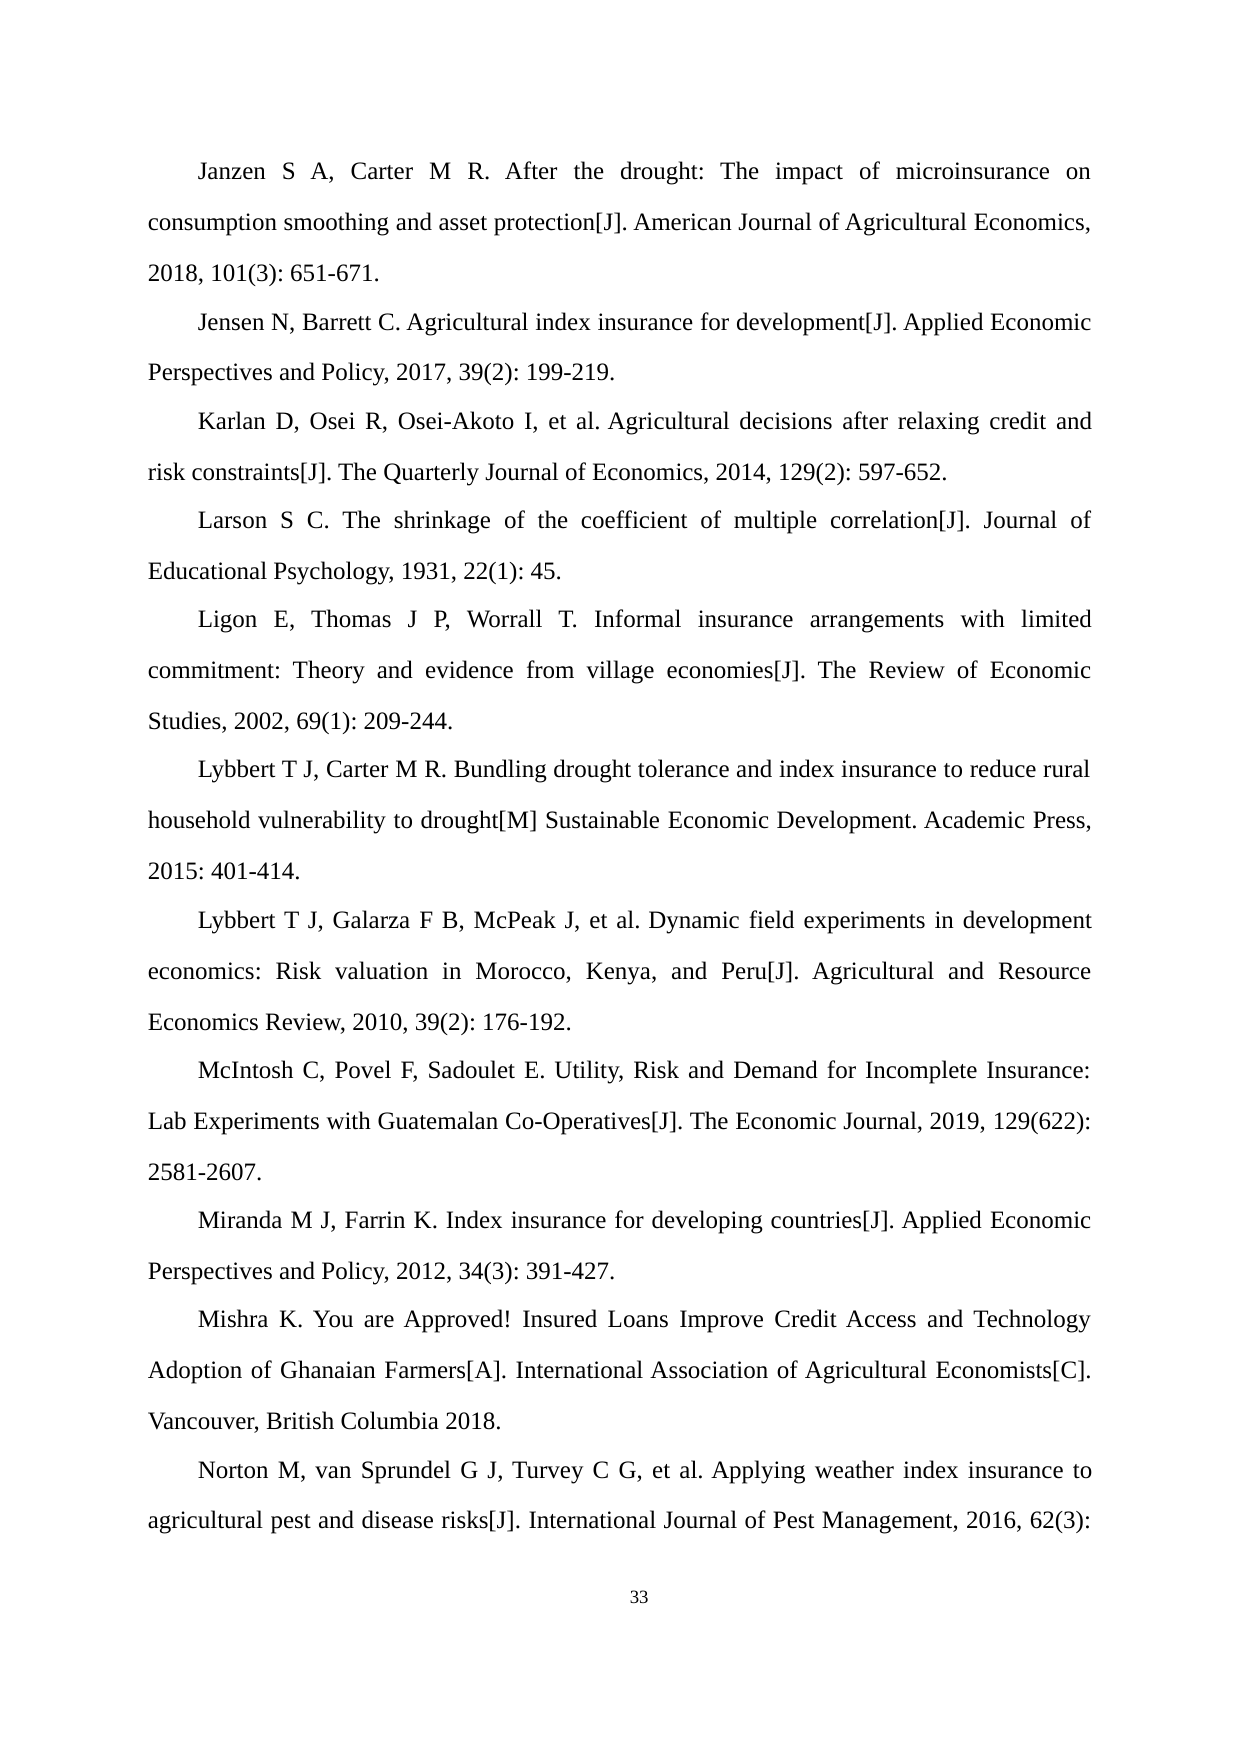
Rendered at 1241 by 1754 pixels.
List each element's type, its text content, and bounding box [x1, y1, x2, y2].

text Jensen N, Barrett C. Agricultural index insurance for development[J]. Applied Economic Perspectives and Policy, 2017, 39(2): 199-219. [148, 304, 1092, 389]
text Lybbert T J, Galarza F B, McPeak J, et al. Dynamic field experiments in development economics: Risk valuation in Morocco, Kenya, and Peru[J]. Agricultural and Resource Economics Review, 2010, 39(2): 176-192. [148, 902, 1092, 1038]
text Janzen S A, Carter M R. After the drought: The impact of microinsurance on consumption smoothing and asset protection[J]. American Journal of Agricultural Economics, 2018, 101(3): 651-671. [148, 154, 1092, 289]
text McIntosh C, Povel F, Sadoulet E. Utility, Risk and Demand for Incomplete Insurance: Lab Experiments with Guatemalan Co-Operatives[J]. The Economic Journal, 2019, 129(622): 2581-2607. [148, 1052, 1092, 1188]
text Ligon E, Thomas J P, Worrall T. Informal insurance arrangements with limited commitment: Theory and evidence from village economies[J]. The Review of Economic Studies, 2002, 69(1): 209-244. [148, 602, 1092, 738]
text Lybbert T J, Carter M R. Bundling drought tolerance and index insurance to reduce rural household vulnerability to drought[M] Sustainable Economic Development. Academic Press, 2015: 401-414. [148, 752, 1092, 888]
text Miranda M J, Farrin K. Index insurance for developing countries[J]. Applied Economic Perspectives and Policy, 2012, 34(3): 391-427. [148, 1203, 1092, 1287]
text Mishra K. You are Approved! Insured Loans Improve Credit Access and Technology Adoption of Ghanaian Farmers[A]. International Association of Agricultural Economists[C]. Vancouver, British Columbia 2018. [148, 1302, 1092, 1438]
text Karlan D, Osei R, Osei-Akoto I, et al. Agricultural decisions after relaxing credit and risk constraints[J]. The Quarterly Journal of Economics, 2014, 129(2): 597-652. [148, 403, 1092, 488]
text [148, 1452, 1092, 1537]
text Larson S C. The shrinkage of the coefficient of multiple correlation[J]. Journal of Educational Psychology, 1931, 22(1): 45. [148, 502, 1092, 587]
